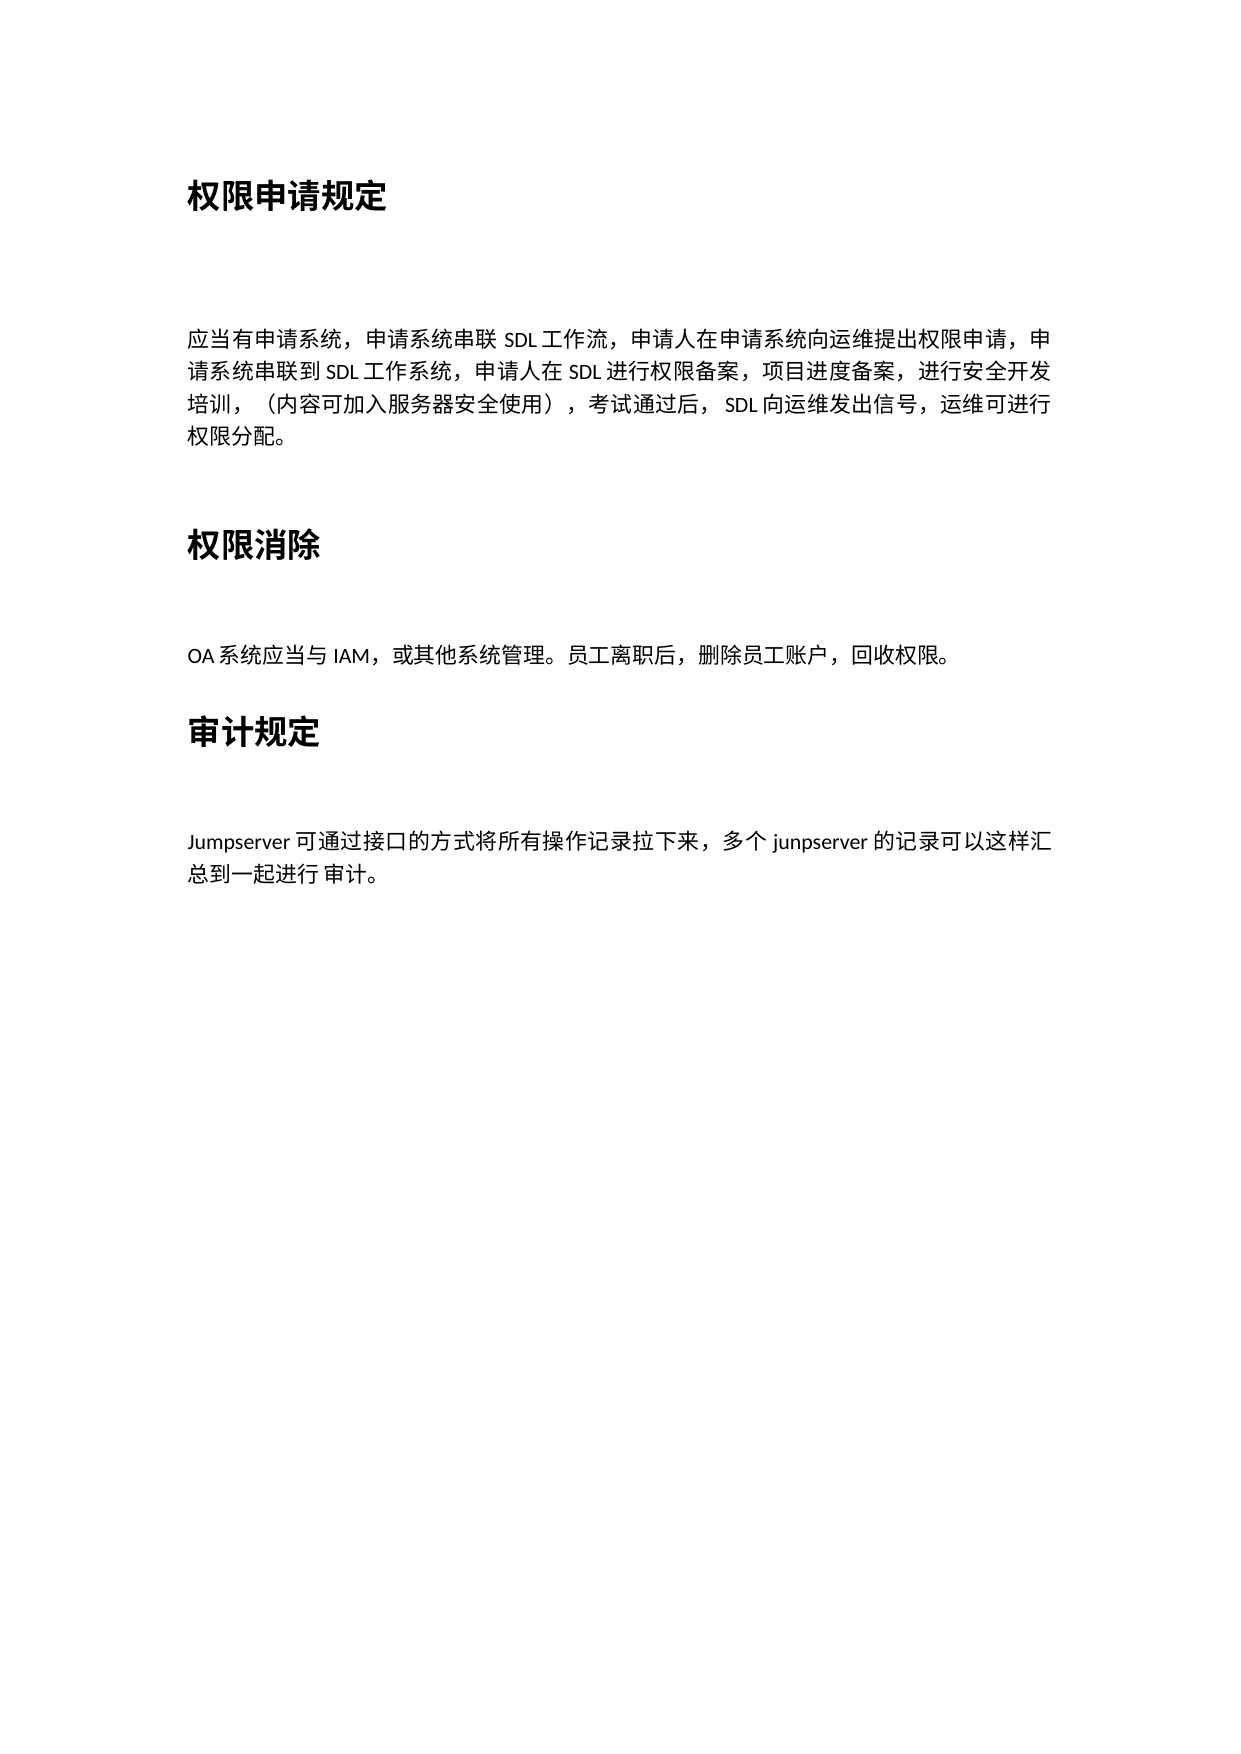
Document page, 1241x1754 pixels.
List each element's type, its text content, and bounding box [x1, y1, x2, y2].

subtitle 权限消除 [187, 511, 1053, 576]
subtitle 权限申请规定 [187, 162, 1053, 227]
text OA系统应当与 IAM，或其他系统管理。员工离职后，删除员工账户，回收权限。 [187, 638, 1053, 670]
text 应当有申请系统，申请系统串联 SDL工作流，申请人在申请系统向运维提出权限申请，申请系统串联到SDL工作系统，申请人在SDL进行权限备案，项目进度备案，进行安全开发培训，（内容可加入服务器安全使用），考试通过后，SDL向运维发出信号，运维可进行权限分配。 [187, 321, 1053, 451]
subtitle 审计规定 [187, 697, 1053, 762]
text Jumpserver可通过接口的方式将所有操作记录拉下来，多个junpserver的记录可以这样汇总到一起进行 审计。 [187, 824, 1053, 889]
